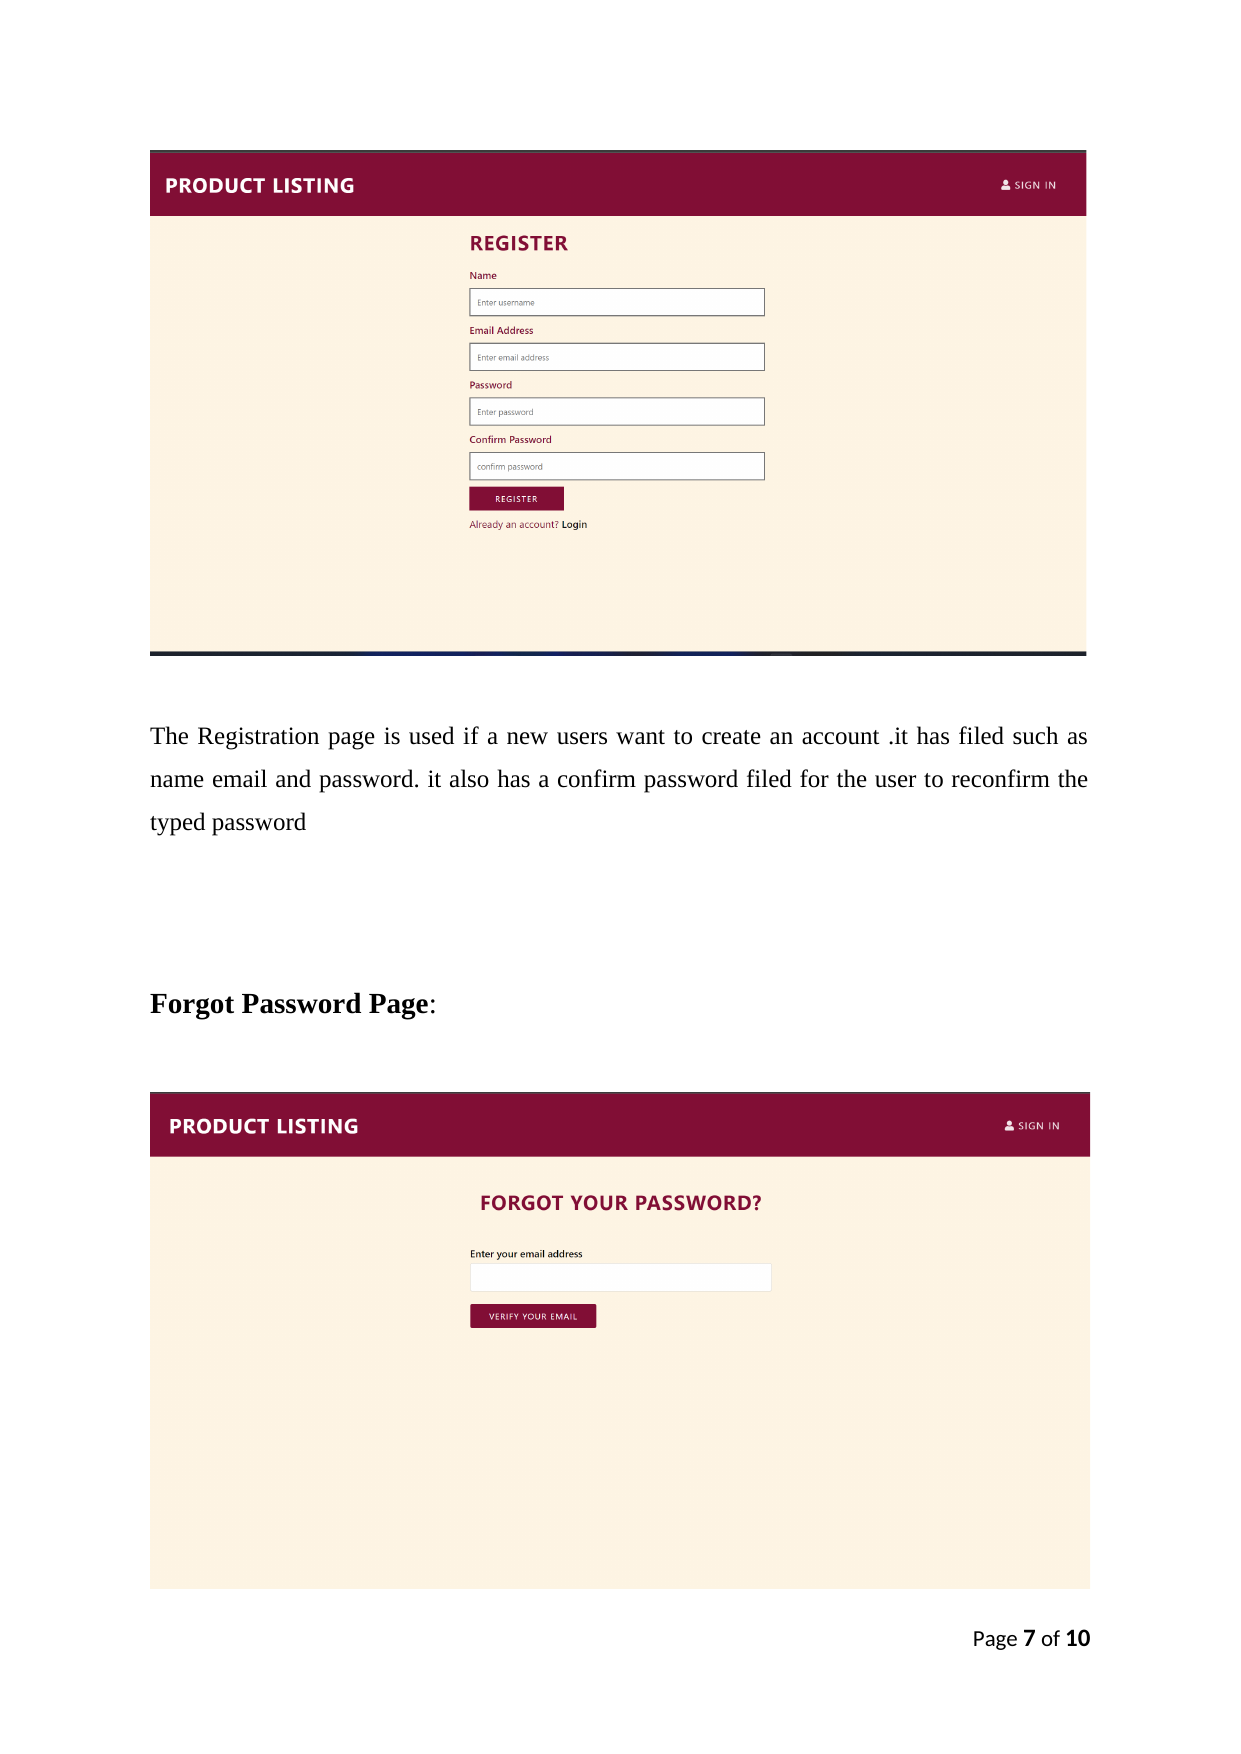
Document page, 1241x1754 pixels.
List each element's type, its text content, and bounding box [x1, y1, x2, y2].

text The Registration page is used if a new users want to create an account .it has filed such as name email and password. it also has a confirm password filed for the user to reconfirm the typed password [150, 721, 1090, 836]
picture [150, 1092, 1091, 1589]
picture [150, 150, 1087, 656]
text Forgot Password Page: [150, 987, 1090, 1020]
